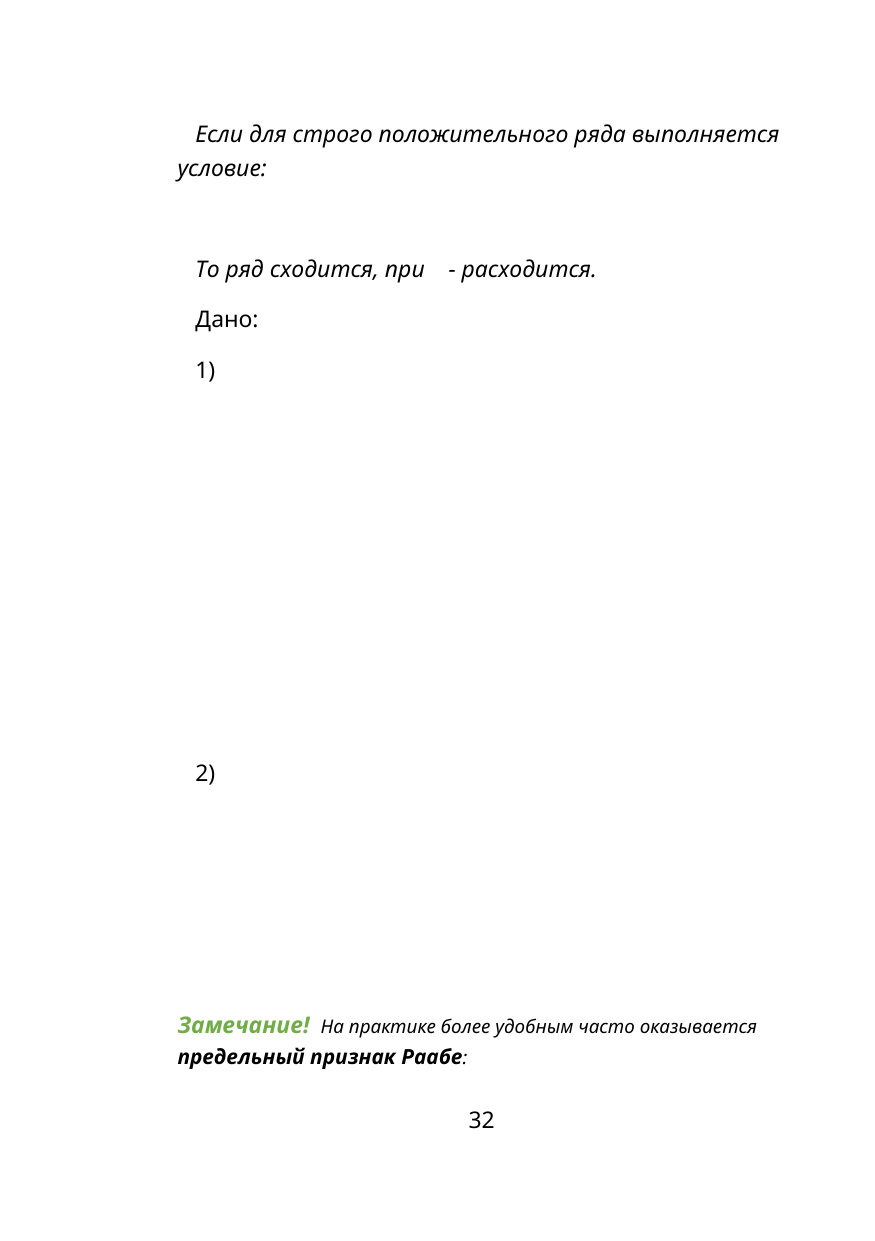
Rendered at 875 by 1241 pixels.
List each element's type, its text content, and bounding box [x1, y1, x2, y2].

text Замечание! На практике более удобным часто оказывается предельный признак Раабе: [177, 1009, 786, 1071]
text То ряд сходится, при - расходится. [177, 253, 786, 284]
text Дано: [177, 303, 786, 334]
text 2) [177, 757, 786, 788]
text 1) [177, 353, 786, 385]
text Если для строго положительного ряда выполняется условие: [177, 118, 786, 183]
